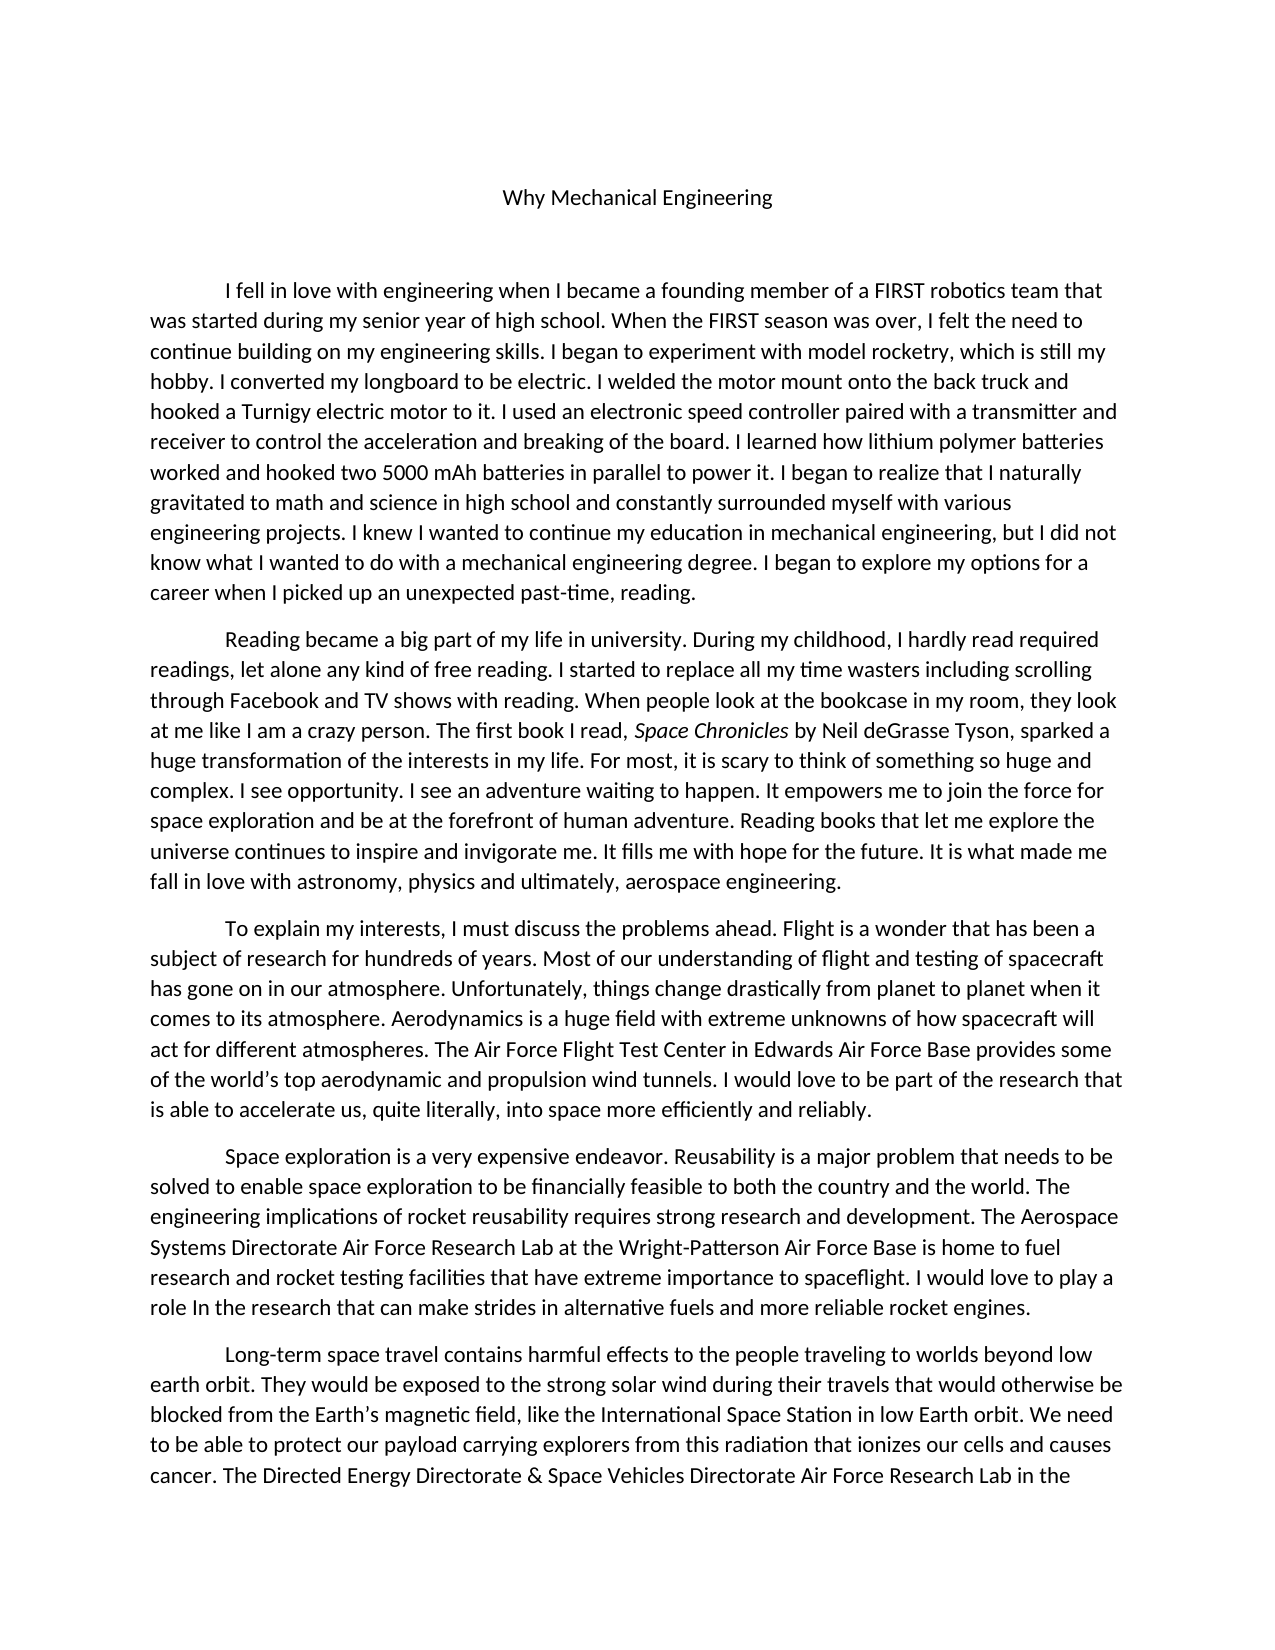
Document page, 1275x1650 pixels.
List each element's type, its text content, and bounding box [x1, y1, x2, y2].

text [150, 1340, 1125, 1489]
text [150, 150, 1125, 211]
text Space exploration is a very expensive endeavor. Reusability is a major problem that needs to be solved to enable space exploration to be financially feasible to both the country and the world. The engineering implications of rocket reusability requires strong research and development. The Aerospace Systems Directorate Air Force Research Lab at the Wright-Patterson Air Force Base is home to fuel research and rocket testing facilities that have extreme importance to spaceflight. I would love to play a role In the research that can make strides in alternative fuels and more reliable rocket engines. [150, 1142, 1125, 1321]
text I fell in love with engineering when I became a founding member of a FIRST robotics team that was started during my senior year of high school. When the FIRST season was over, I felt the need to continue building on my engineering skills. I began to experiment with model rocketry, which is still my hobby. I converted my longboard to be electric. I welded the motor mount onto the back truck and hooked a Turnigy electric motor to it. I used an electronic speed controller paired with a transmitter and receiver to control the acceleration and breaking of the board. I learned how lithium polymer batteries worked and hooked two 5000 mAh batteries in parallel to power it. I began to realize that I naturally gravitated to math and science in high school and constantly surrounded myself with various engineering projects. I knew I wanted to continue my education in mechanical engineering, but I did not know what I wanted to do with a mechanical engineering degree. I began to explore my options for a career when I picked up an unexpected past-time, reading. [150, 276, 1125, 607]
text To explain my interests, I must discuss the problems ahead. Flight is a wonder that has been a subject of research for hundreds of years. Most of our understanding of flight and testing of spacecraft has gone on in our atmosphere. Unfortunately, things change drastically from planet to planet when it comes to its atmosphere. Aerodynamics is a huge field with extreme unknowns of how spacecraft will act for different atmospheres. The Air Force Flight Test Center in Edwards Air Force Base provides some of the world’s top aerodynamic and propulsion wind tunnels. I would love to be part of the research that is able to accelerate us, quite literally, into space more efficiently and reliably. [150, 914, 1125, 1123]
text Reading became a big part of my life in university. During my childhood, I hardly read required readings, let alone any kind of free reading. I started to replace all my time wasters including scrolling through Facebook and TV shows with reading. When people look at the bookcase in my room, they look at me like I am a crazy person. The first book I read, Space Chronicles by Neil deGrasse Tyson, sparked a huge transformation of the interests in my life. For most, it is scary to think of something so huge and complex. I see opportunity. I see an adventure waiting to happen. It empowers me to join the force for space exploration and be at the forefront of human adventure. Reading books that let me explore the universe continues to inspire and invigorate me. It fills me with hope for the future. It is what made me fall in love with astronomy, physics and ultimately, aerospace engineering. [150, 625, 1125, 895]
